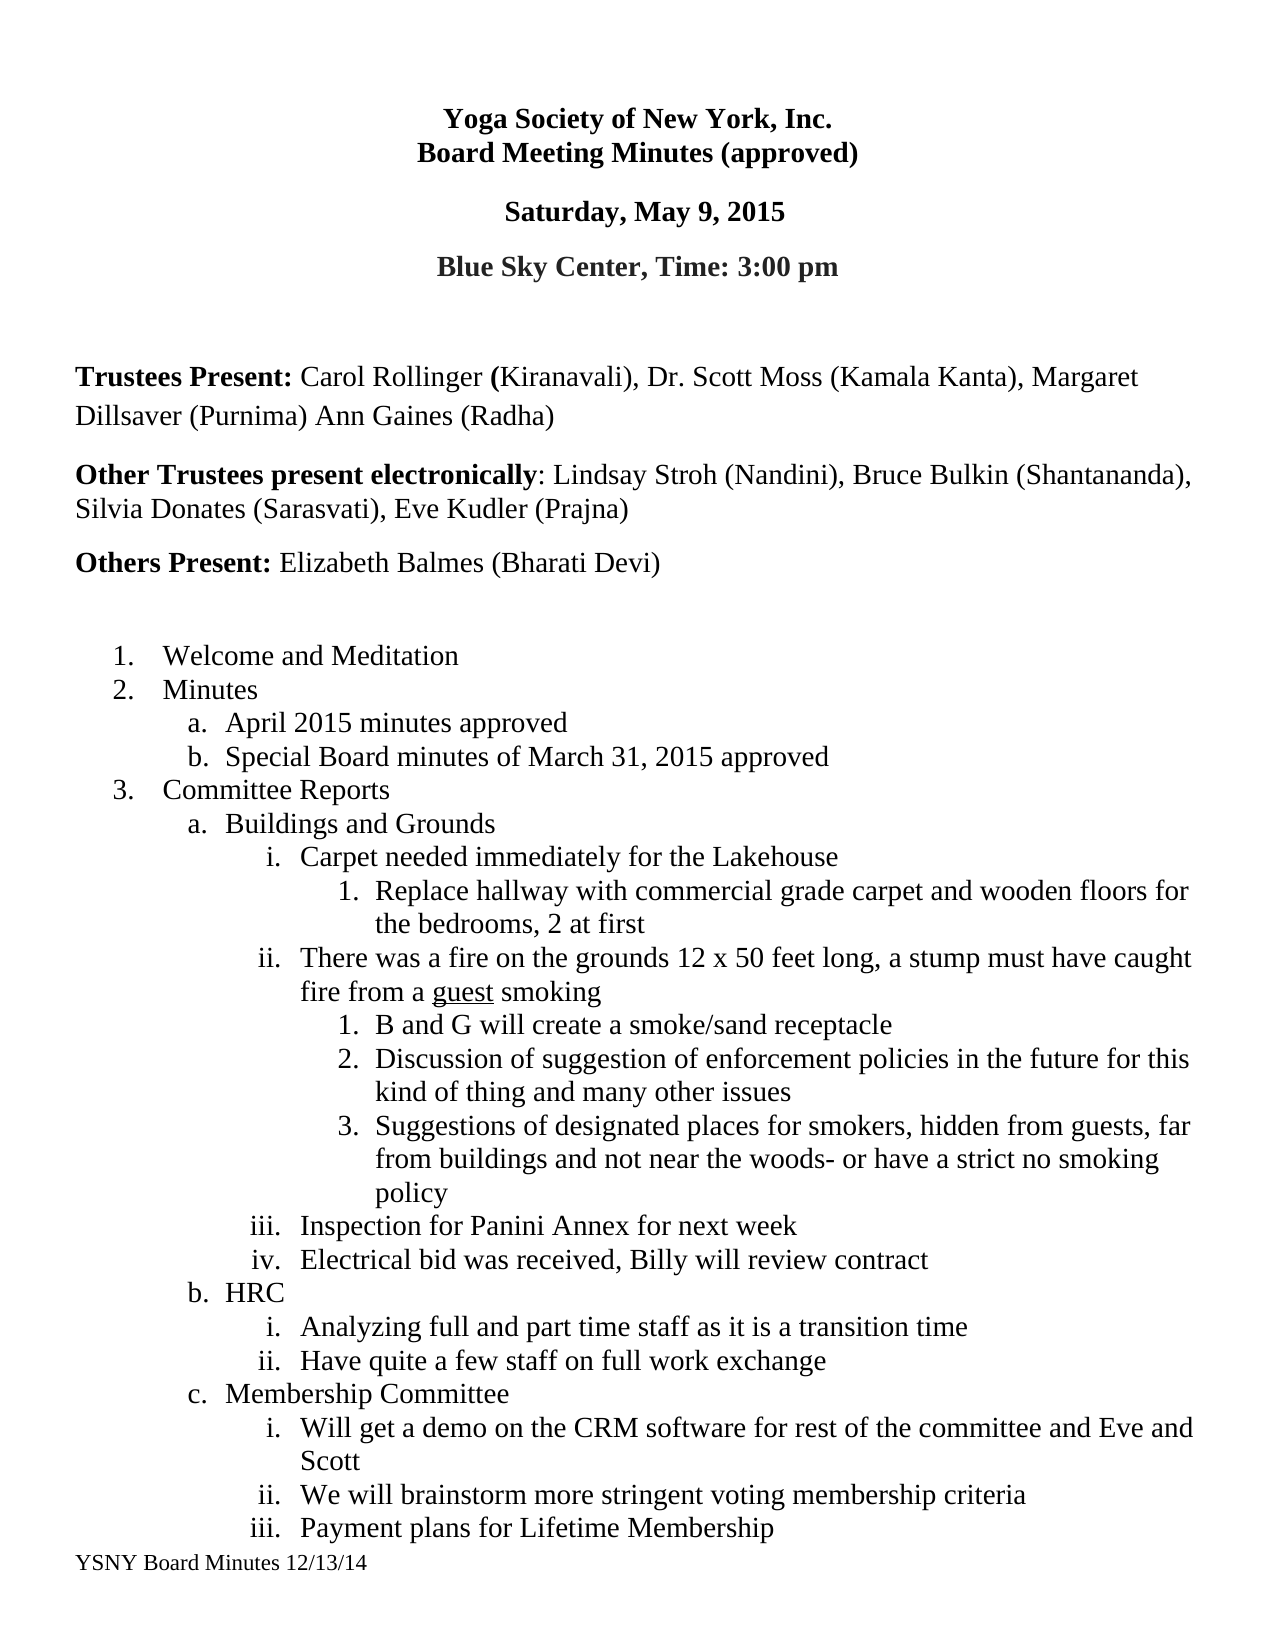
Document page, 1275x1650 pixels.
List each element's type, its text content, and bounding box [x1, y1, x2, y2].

list Buildings and Grounds [187, 806, 1200, 839]
list Inspection for Panini Annex for next week [281, 1208, 1200, 1242]
list Committee Reports [112, 772, 1200, 806]
list Discussion of suggestion of enforcement policies in the future for this kind of thing and many other issues [337, 1041, 1200, 1108]
text Others Present: Elizabeth Balmes (Bharati Devi) [75, 545, 1200, 579]
list Replace hallway with commercial grade carpet and wooden floors for the bedrooms, 2 at first [337, 873, 1200, 940]
list Will get a demo on the CRM software for rest of the committee and Eve and Scott [281, 1410, 1200, 1477]
list Payment plans for Lifetime Membership [281, 1510, 1200, 1544]
list HRC [187, 1276, 1200, 1309]
list Carpet needed immediately for the Lakehouse [281, 839, 1200, 873]
text Yoga Society of New York, Inc. [75, 101, 1200, 135]
list Electrical bid was received, Billy will review contract [281, 1242, 1200, 1276]
list Special Board minutes of March 31, 2015 approved [187, 739, 1200, 772]
text Saturday, May 9, 2015 [75, 194, 1200, 228]
list Welcome and Meditation [112, 638, 1200, 672]
list Minutes [112, 672, 1200, 705]
text Board Meeting Minutes (approved) [75, 135, 1200, 168]
list Suggestions of designated places for smokers, hidden from guests, far from buildings and not near the woods- or have a strict no smoking policy [337, 1108, 1200, 1208]
text Other Trustees present electronically: Lindsay Stroh (Nandini), Bruce Bulkin (Shantananda), Silvia Donates (Sarasvati), Eve Kudler (Prajna) [75, 457, 1200, 524]
list Membership Committee [187, 1376, 1200, 1410]
list We will brainstorm more stringent voting membership criteria [281, 1477, 1200, 1510]
text Blue Sky Center, Time: 3:00 pm [75, 249, 1200, 282]
text Trustees Present: Carol Rollinger (Kiranavali), Dr. Scott Moss (Kamala Kanta), Margaret Dillsaver (Purnima) Ann Gaines (Radha) [75, 359, 1200, 432]
list Analyzing full and part time staff as it is a transition time [281, 1309, 1200, 1343]
list There was a fire on the grounds 12 x 50 feet long, a stump must have caught fire from a guest smoking [281, 940, 1200, 1007]
list Have quite a few staff on full work exchange [281, 1343, 1200, 1376]
list April 2015 minutes approved [187, 705, 1200, 739]
list B and G will create a smoke/sand receptacle [337, 1007, 1200, 1041]
